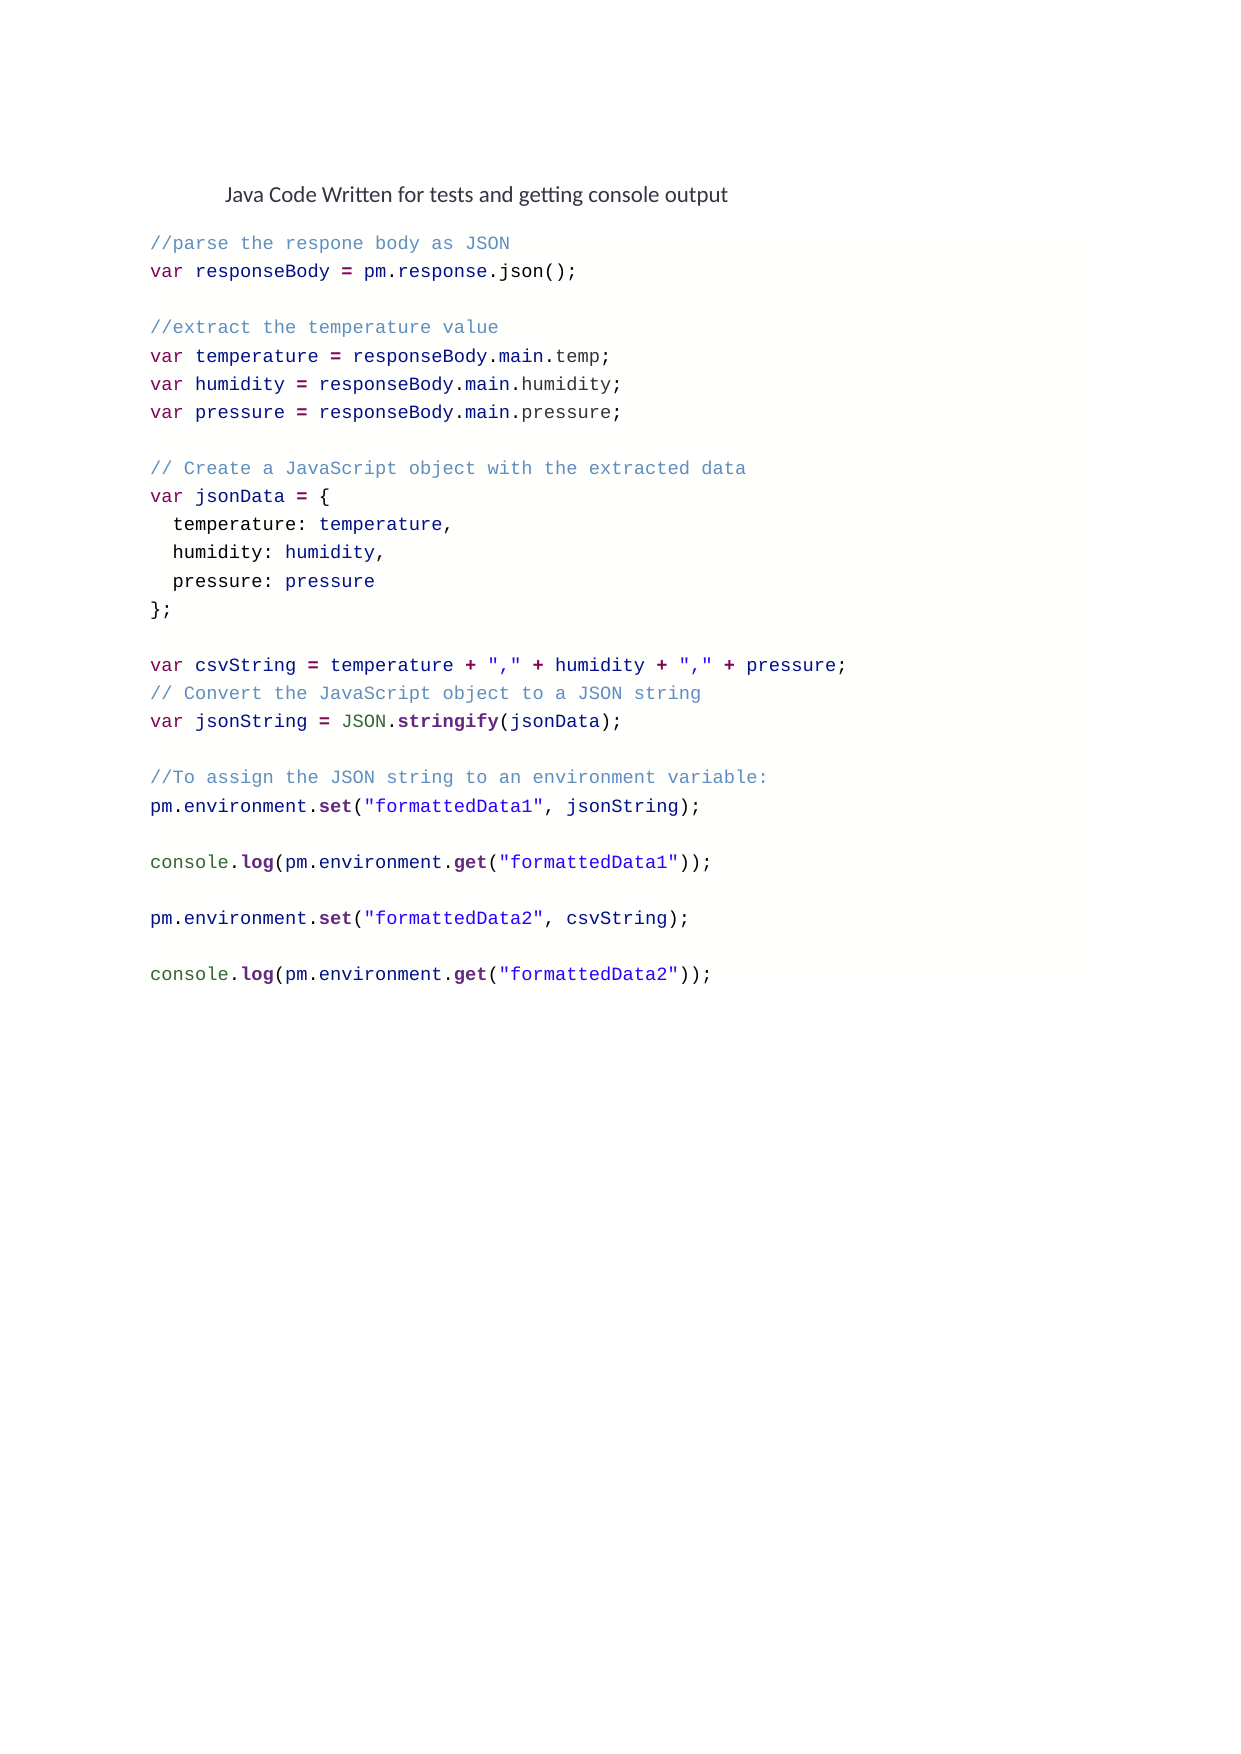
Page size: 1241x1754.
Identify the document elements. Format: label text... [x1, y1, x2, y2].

text var csvString = temperature + "," + humidity + "," + pressure; [150, 649, 1090, 677]
text }; [150, 593, 1090, 621]
text humidity: humidity, [150, 536, 1090, 564]
text var pressure = responseBody.main.pressure; [150, 396, 1090, 424]
text pm.environment.set("formattedData2", csvString); [150, 902, 1090, 930]
text var humidity = responseBody.main.humidity; [150, 368, 1090, 396]
text console.log(pm.environment.get("formattedData2")); [150, 958, 1090, 986]
text pressure: pressure [150, 564, 1090, 593]
list Java Code Written for tests and getting console output [225, 180, 1090, 208]
text //parse the respone body as JSON [150, 227, 1090, 255]
text var jsonData = { [150, 480, 1090, 508]
text console.log(pm.environment.get("formattedData1")); [150, 846, 1090, 874]
text var jsonString = JSON.stringify(jsonData); [150, 705, 1090, 733]
text var responseBody = pm.response.json(); [150, 255, 1090, 283]
text //To assign the JSON string to an environment variable: [150, 761, 1090, 789]
text // Create a JavaScript object with the extracted data [150, 452, 1090, 480]
text pm.environment.set("formattedData1", jsonString); [150, 789, 1090, 818]
text temperature: temperature, [150, 508, 1090, 536]
text var temperature = responseBody.main.temp; [150, 339, 1090, 368]
text // Convert the JavaScript object to a JSON string [150, 677, 1090, 705]
text //extract the temperature value [150, 311, 1090, 339]
